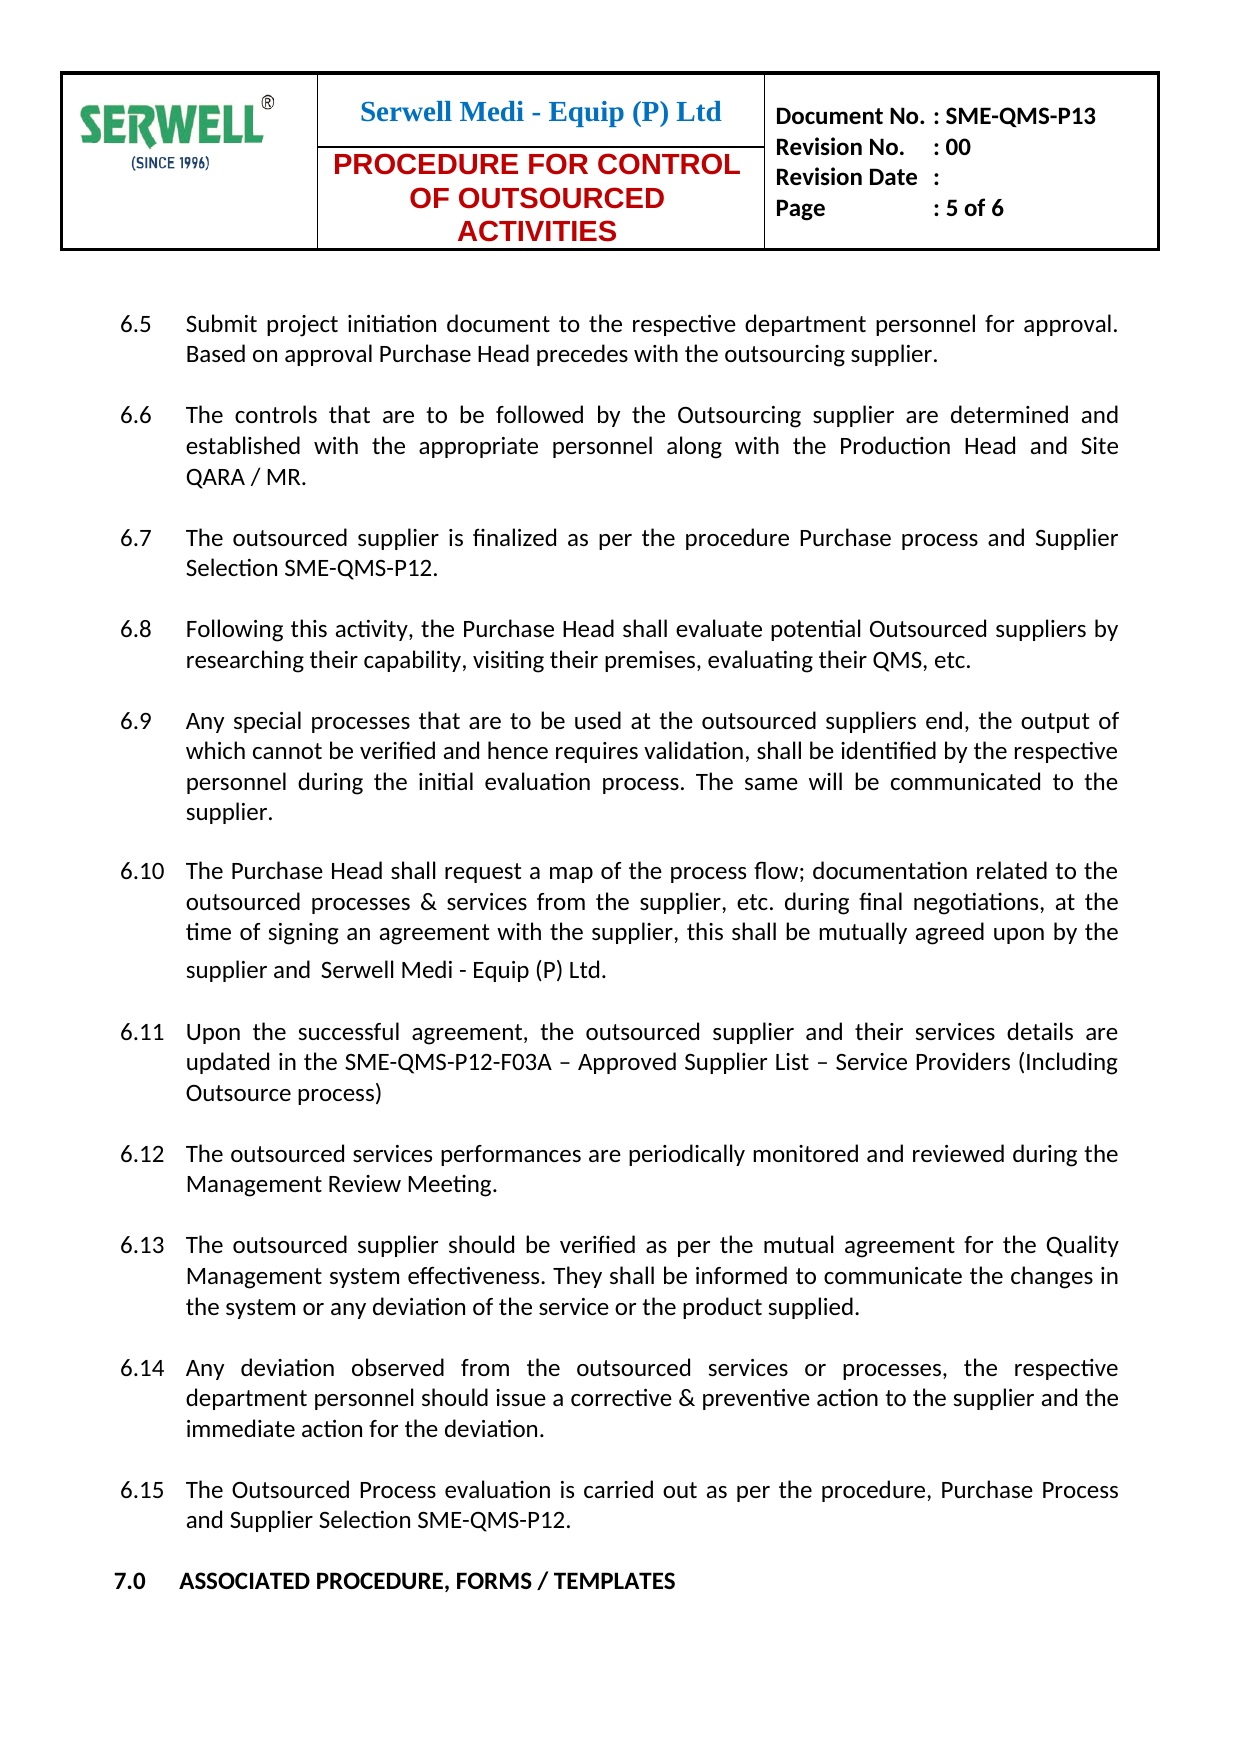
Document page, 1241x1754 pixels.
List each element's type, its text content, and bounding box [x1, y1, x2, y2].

list Upon the successful agreement, the outsourced supplier and their services details are updated in the SME-QMS-P12-F03A – Approved Supplier List – Service Providers (Including Outsource process) [120, 1016, 1120, 1107]
list The outsourced services performances are periodically monitored and reviewed during the Management Review Meeting. [120, 1138, 1120, 1199]
list The outsourced supplier should be verified as per the mutual agreement for the Quality Management system effectiveness. They shall be informed to communicate the changes in the system or any deviation of the service or the product supplied. [120, 1229, 1120, 1321]
list Following this activity, the Purchase Head shall evaluate potential Outsourced suppliers by researching their capability, visiting their premises, evaluating their QMS, etc. [120, 613, 1120, 674]
list The outsourced supplier is finalized as per the procedure Purchase process and Supplier Selection SME-QMS-P12. [120, 522, 1120, 583]
subtitle ASSOCIATED PROCEDURE, FORMS / TEMPLATES [113, 1565, 1120, 1596]
list The Outsourced Process evaluation is carried out as per the procedure, Purchase Process and Supplier Selection SME-QMS-P12. [120, 1474, 1120, 1535]
list Any special processes that are to be used at the outsourced suppliers end, the output of which cannot be verified and hence requires validation, shall be identified by the respective personnel during the initial evaluation process. The same will be communicated to the supplier. [120, 705, 1120, 827]
list Submit project initiation document to the respective department personnel for approval. Based on approval Purchase Head precedes with the outsourcing supplier. [120, 308, 1120, 369]
list The Purchase Head shall request a map of the process flow; documentation related to the outsourced processes & services from the supplier, etc. during final negotiations, at the time of signing an agreement with the supplier, this shall be mutually agreed upon by the supplier and Serwell Medi - Equip (P) Ltd. [120, 855, 1120, 985]
list The controls that are to be followed by the Outsourcing supplier are determined and established with the appropriate personnel along with the Production Head and Site QARA / MR. [120, 399, 1120, 491]
list Any deviation observed from the outsourced services or processes, the respective department personnel should issue a corrective & preventive action to the supplier and the immediate action for the deviation. [120, 1352, 1120, 1443]
